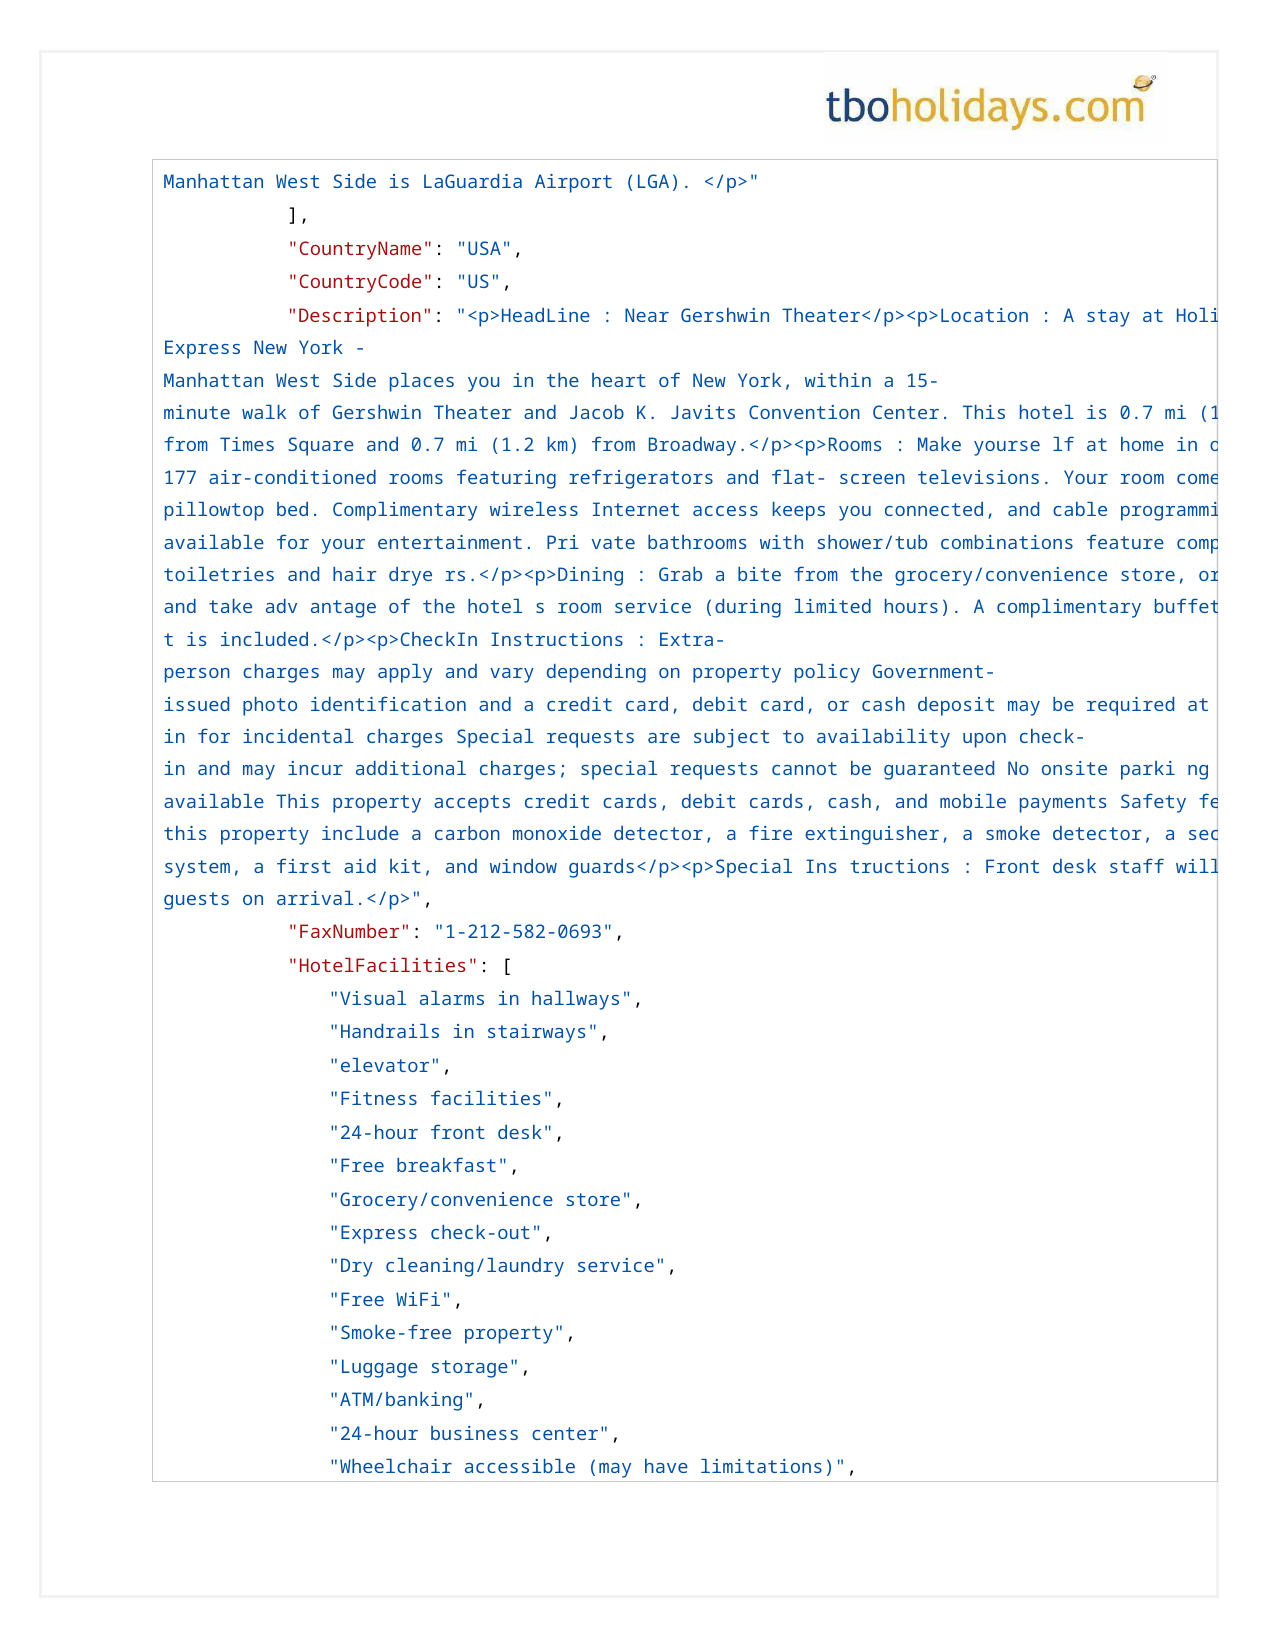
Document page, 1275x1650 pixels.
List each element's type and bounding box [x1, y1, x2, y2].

picture [823, 52, 1168, 142]
table_header [42, 53, 1216, 1595]
